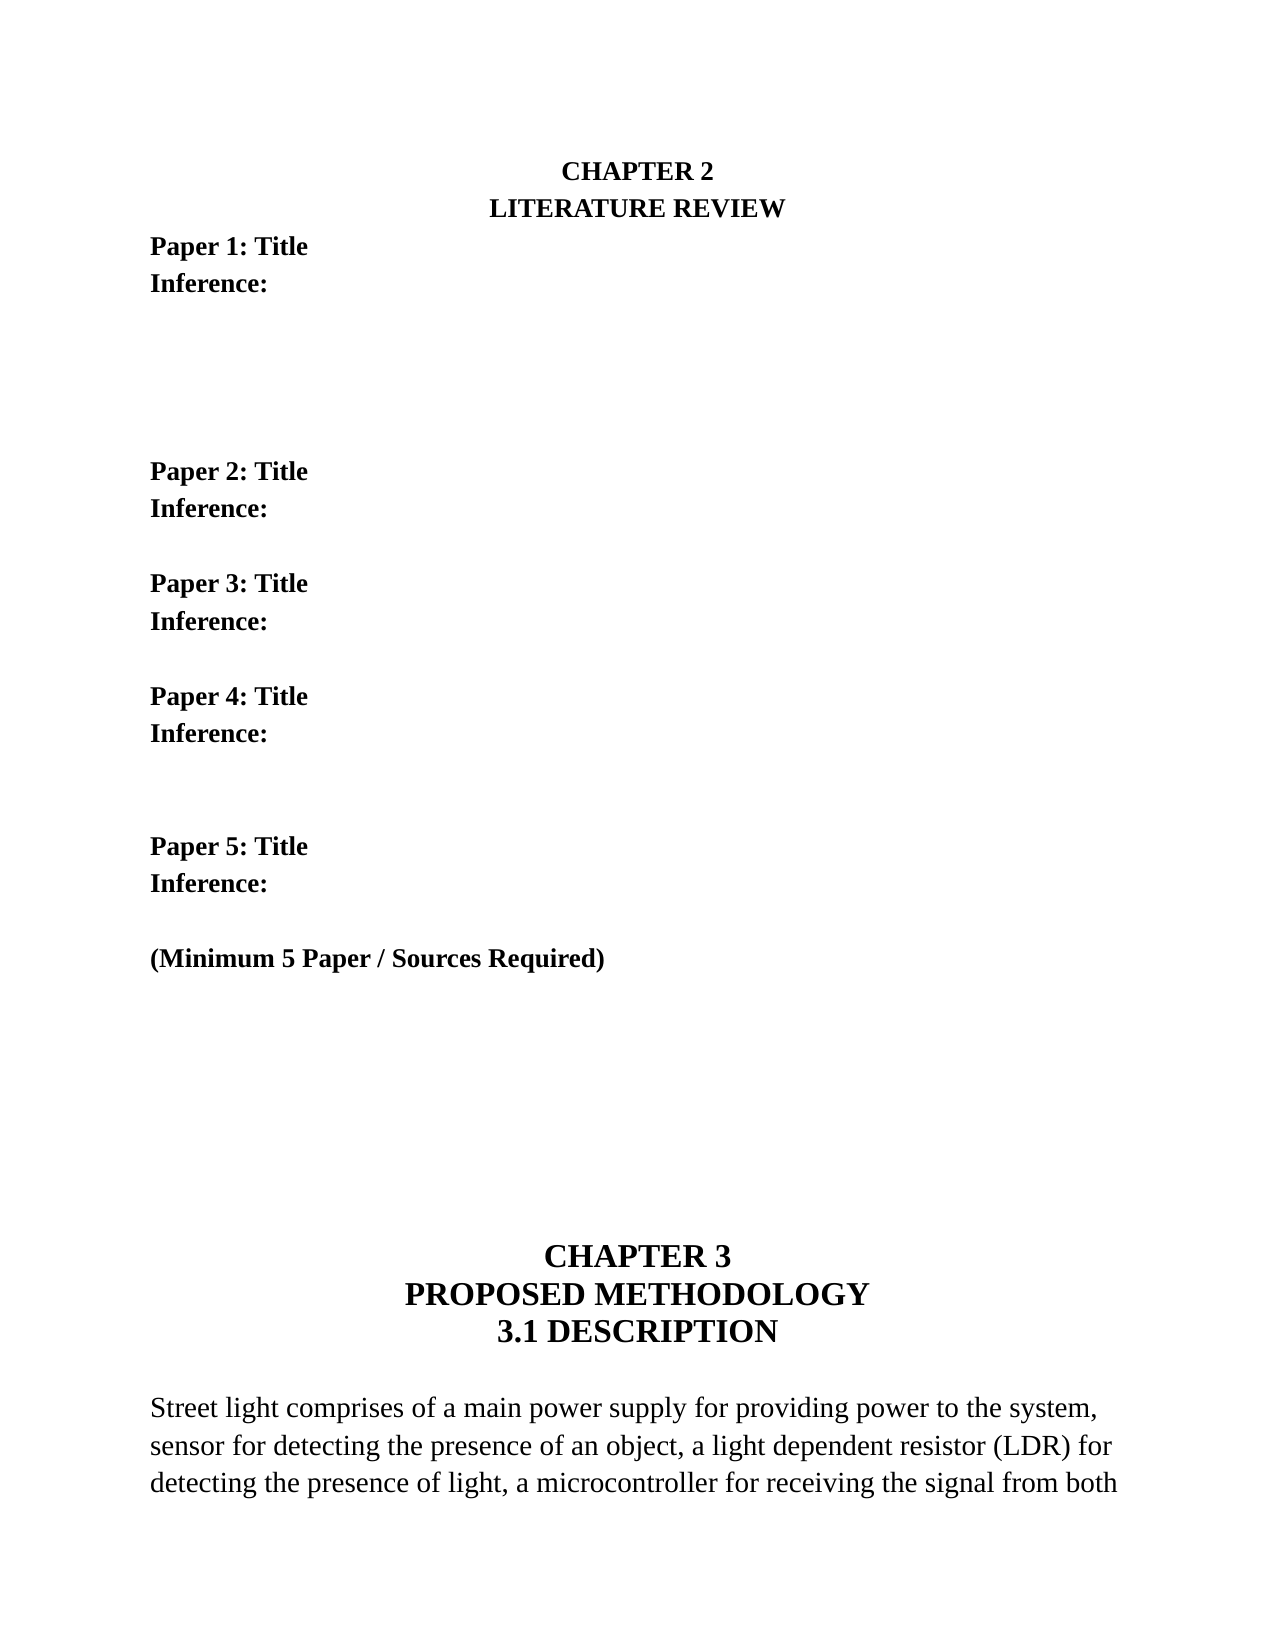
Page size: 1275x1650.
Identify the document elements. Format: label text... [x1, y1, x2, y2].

text (Minimum 5 Paper / Sources Required) [150, 937, 1125, 975]
text Paper 5: Title [150, 825, 1125, 862]
text Inference: [150, 600, 1125, 637]
text 3.1 DESCRIPTION [150, 1312, 1125, 1350]
text Paper 2: Title [150, 450, 1125, 487]
text Inference: [150, 487, 1125, 525]
text Paper 4: Title [150, 675, 1125, 712]
text Inference: [150, 262, 1125, 300]
text CHAPTER 3 [150, 1237, 1125, 1275]
text PROPOSED METHODOLOGY [150, 1275, 1125, 1312]
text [150, 1350, 1125, 1500]
text Inference: [150, 712, 1125, 750]
text Paper 1: Title [150, 225, 1125, 262]
text LITERATURE REVIEW [150, 187, 1125, 225]
text Paper 3: Title [150, 562, 1125, 600]
text CHAPTER 2 [150, 150, 1125, 187]
text Inference: [150, 862, 1125, 900]
